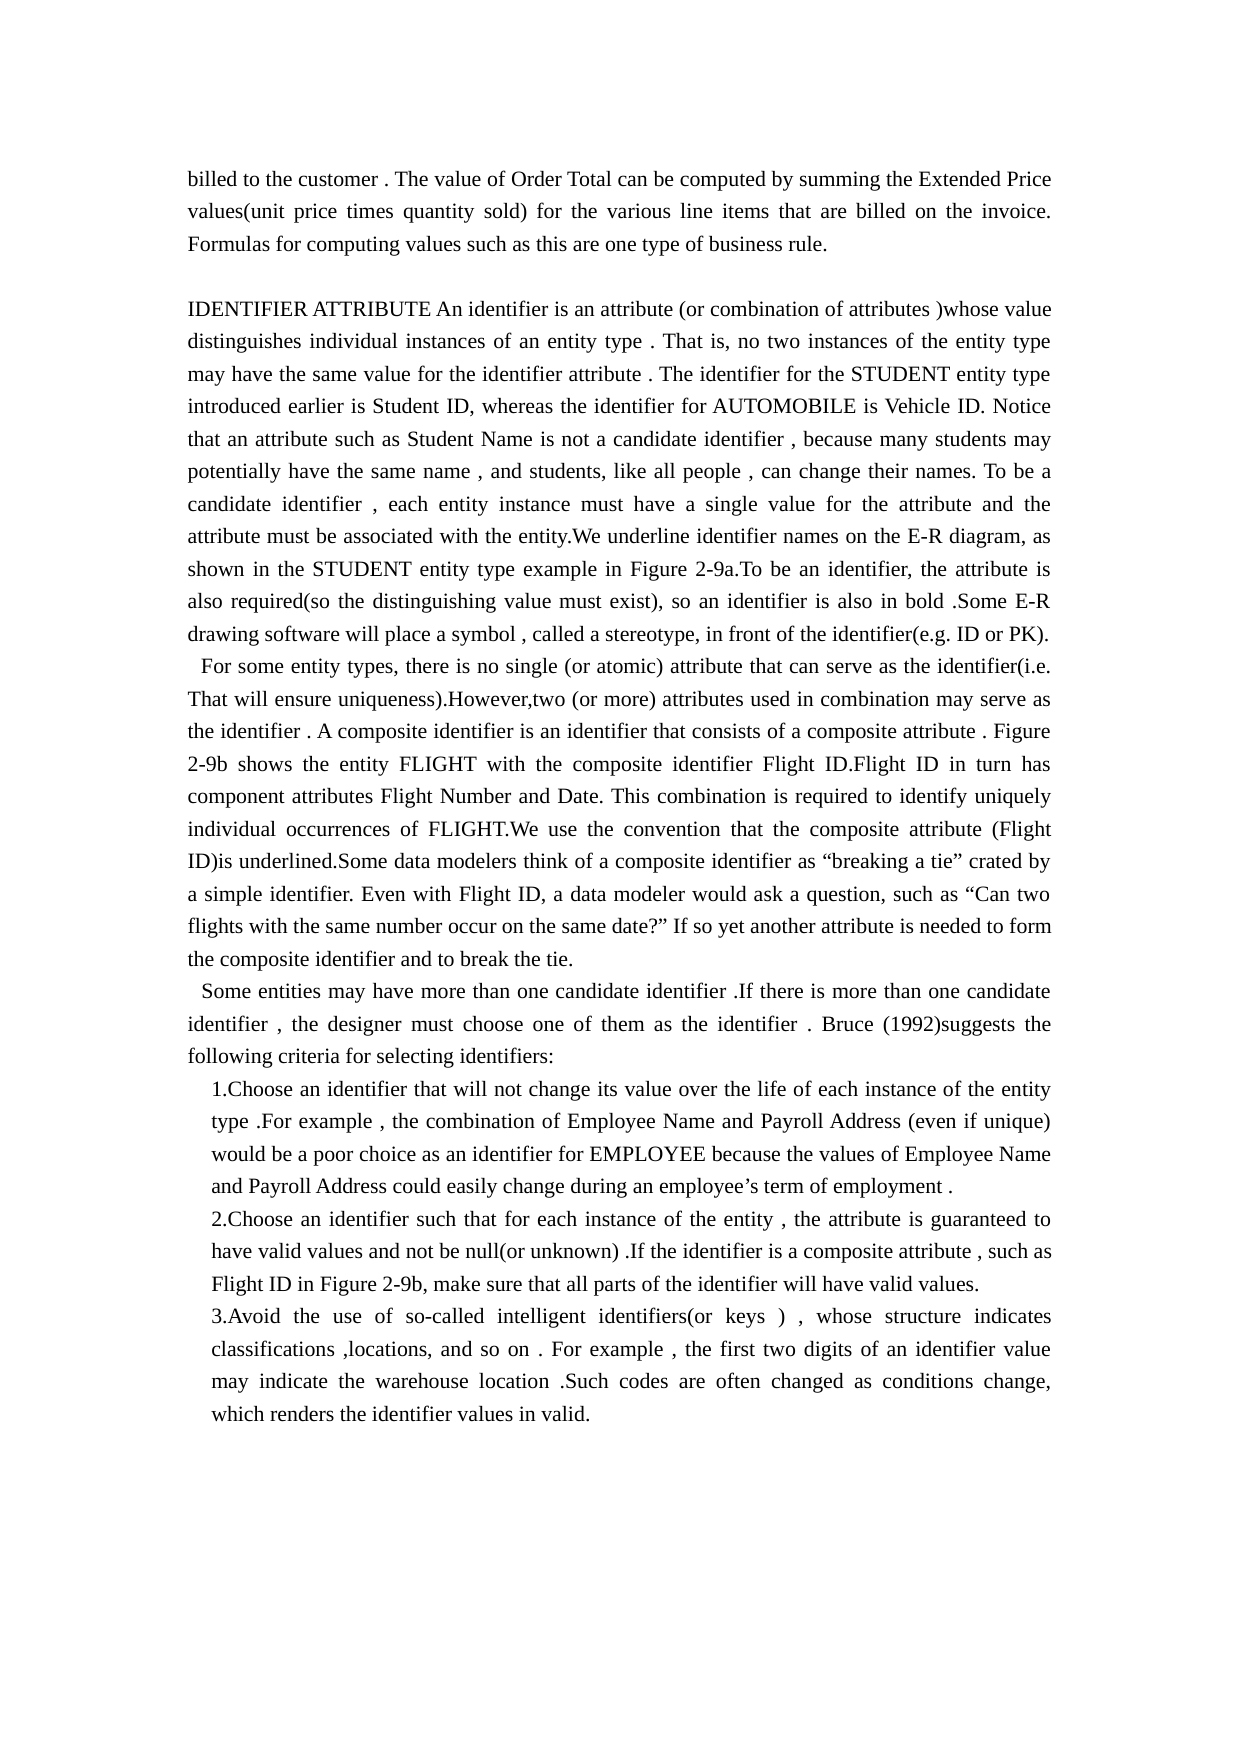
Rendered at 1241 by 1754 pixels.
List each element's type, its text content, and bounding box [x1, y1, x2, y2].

list Choose an identifier that will not change its value over the life of each instance of the entity type .For example , the combination of Employee Name and Payroll Address (even if unique) would be a poor choice as an identifier for EMPLOYEE because the values of Employee Name and Payroll Address could easily change during an employee’s term of employment . [211, 1072, 1053, 1202]
text IDENTIFIER ATTRIBUTE An identifier is an attribute (or combination of attributes )whose value distinguishes individual instances of an entity type . That is, no two instances of the entity type may have the same value for the identifier attribute . The identifier for the STUDENT entity type introduced earlier is Student ID, whereas the identifier for AUTOMOBILE is Vehicle ID. Notice that an attribute such as Student Name is not a candidate identifier , because many students may potentially have the same name , and students, like all people , can change their names. To be a candidate identifier , each entity instance must have a single value for the attribute and the attribute must be associated with the entity.We underline identifier names on the E-R diagram, as shown in the STUDENT entity type example in Figure 2-9a.To be an identifier, the attribute is also required(so the distinguishing value must exist), so an identifier is also in bold .Some E-R drawing software will place a symbol , called a stereotype, in front of the identifier(e.g. ID or PK). [187, 292, 1053, 649]
list Avoid the use of so-called intelligent identifiers(or keys ) , whose structure indicates classifications ,locations, and so on . For example , the first two digits of an identifier value may indicate the warehouse location .Such codes are often changed as conditions change, which renders the identifier values in valid. [211, 1299, 1053, 1429]
text Some entities may have more than one candidate identifier .If there is more than one candidate identifier , the designer must choose one of them as the identifier . Bruce (1992)suggests the following criteria for selecting identifiers: [187, 974, 1053, 1072]
list Choose an identifier such that for each instance of the entity , the attribute is guaranteed to have valid values and not be null(or unknown) .If the identifier is a composite attribute , such as Flight ID in Figure 2-9b, make sure that all parts of the identifier will have valid values. [211, 1202, 1053, 1299]
text For some entity types, there is no single (or atomic) attribute that can serve as the identifier(i.e. That will ensure uniqueness).However,two (or more) attributes used in combination may serve as the identifier . A composite identifier is an identifier that consists of a composite attribute . Figure 2-9b shows the entity FLIGHT with the composite identifier Flight ID.Flight ID in turn has component attributes Flight Number and Date. This combination is required to identify uniquely individual occurrences of FLIGHT.We use the convention that the composite attribute (Flight ID)is underlined.Some data modelers think of a composite identifier as “breaking a tie” crated by a simple identifier. Even with Flight ID, a data modeler would ask a question, such as “Can two flights with the same number occur on the same date?” If so yet another attribute is needed to form the composite identifier and to break the tie. [187, 649, 1053, 974]
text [187, 162, 1053, 259]
